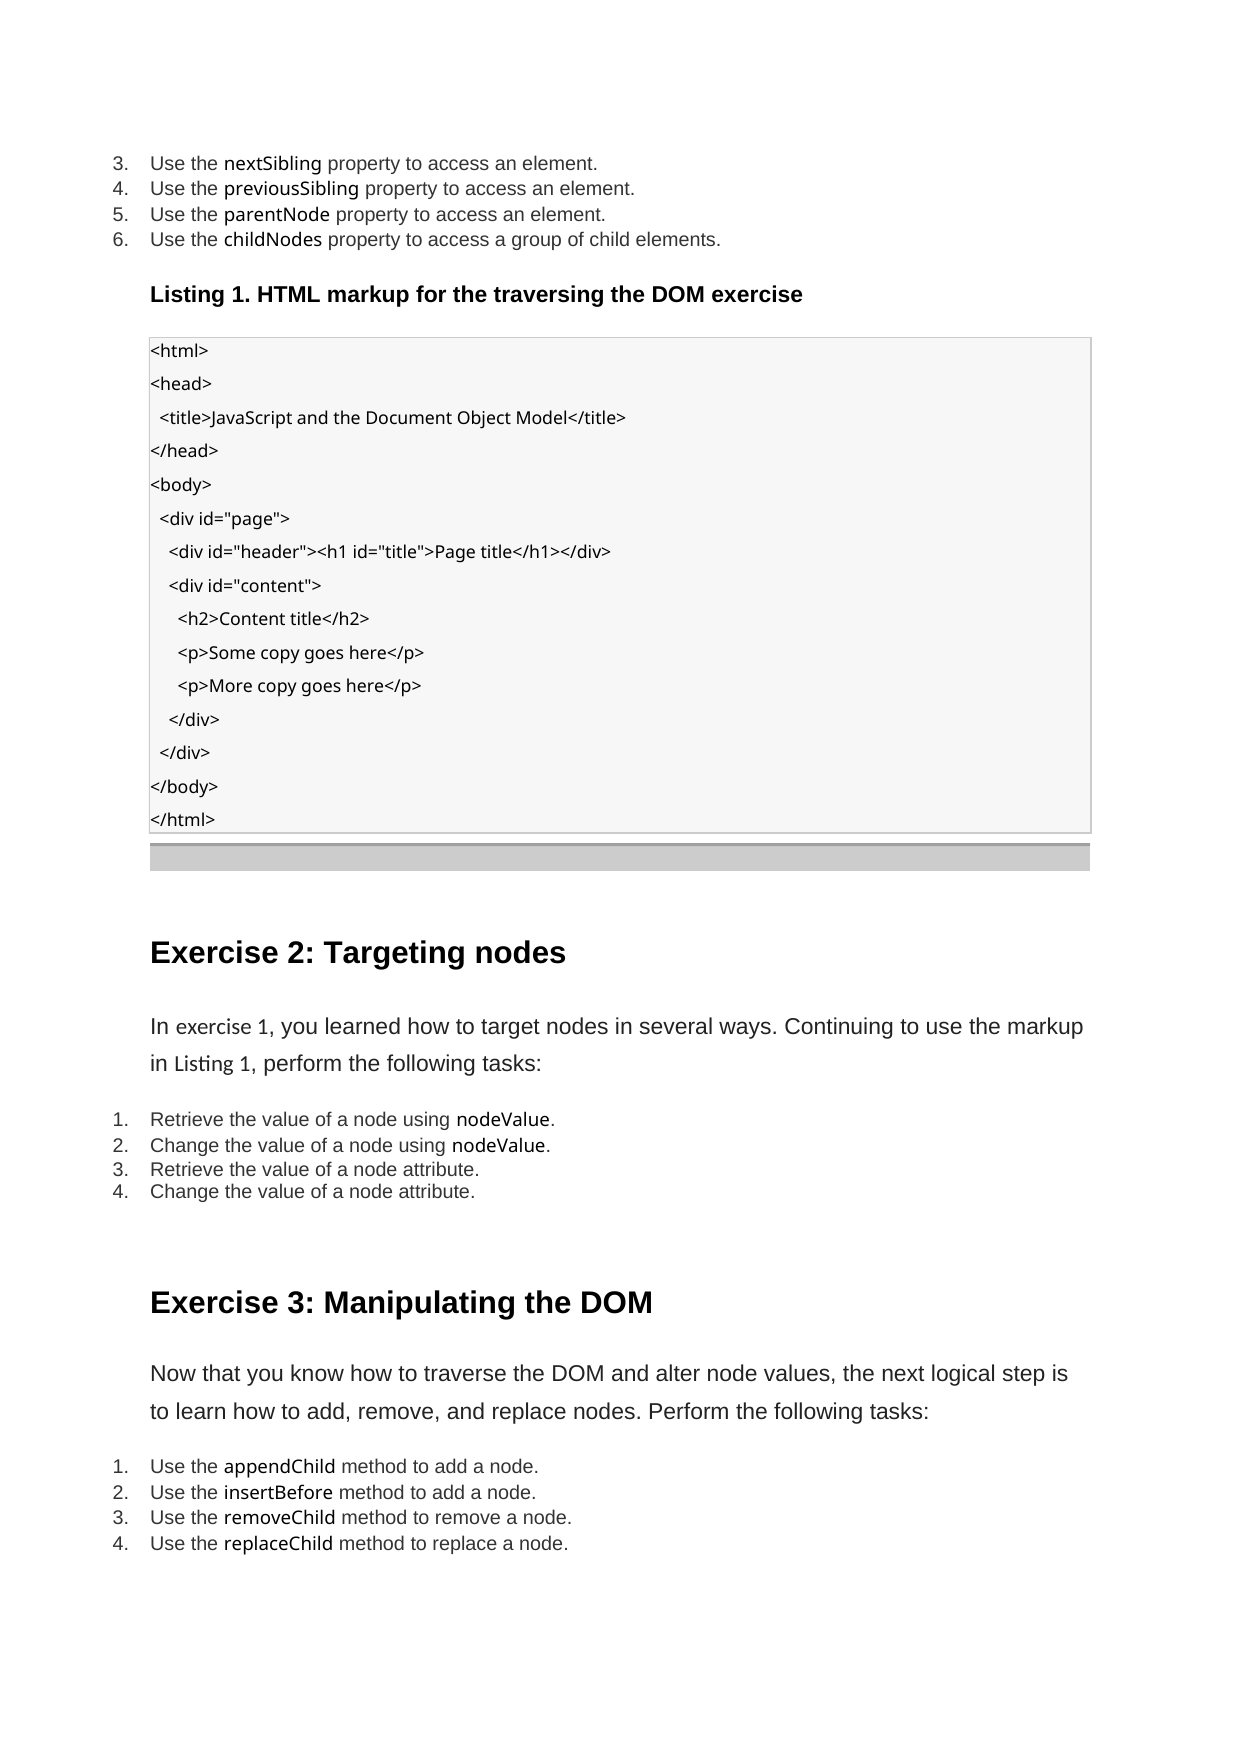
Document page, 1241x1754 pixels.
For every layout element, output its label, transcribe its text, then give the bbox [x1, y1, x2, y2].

text <div id="content"> [150, 572, 1090, 597]
text <h2>Content title</h2> [150, 605, 1090, 631]
text Now that you know how to traverse the DOM and alter node values, the next logical step is to learn how to add, remove, and replace nodes. Perform the following tasks: [150, 1349, 1090, 1424]
list Change the value of a node attribute. [112, 1180, 1090, 1203]
text </div> [150, 706, 1090, 731]
list Retrieve the value of a node using nodeValue. [112, 1107, 1090, 1132]
text <div id="page"> [150, 504, 1090, 530]
text <head> [150, 370, 1090, 396]
list Use the parentNode property to access an element. [112, 201, 1090, 227]
text <div id="header"><h1 id="title">Page title</h1></div> [150, 538, 1090, 564]
text In exercise 1, you learned how to target nodes in several ways. Continuing to use the markup in Listing 1, perform the following tasks: [150, 1002, 1090, 1077]
list Use the childNodes property to access a group of child elements. [112, 227, 1090, 252]
list Use the appendChild method to add a node. [112, 1453, 1090, 1479]
text </html> [150, 806, 1090, 832]
text </div> [150, 739, 1090, 765]
text <p>More copy goes here</p> [150, 672, 1090, 698]
text <p>Some copy goes here</p> [150, 639, 1090, 664]
list Use the insertBefore method to add a node. [112, 1479, 1090, 1504]
list Change the value of a node using nodeValue. [112, 1132, 1090, 1158]
text <title>JavaScript and the Document Object Model</title> [150, 404, 1090, 429]
list Use the removeChild method to remove a node. [112, 1504, 1090, 1530]
list Use the replaceChild method to replace a node. [112, 1530, 1090, 1556]
text <html> [150, 338, 1090, 362]
text <body> [150, 471, 1090, 497]
text Exercise 3: Manipulating the DOM [150, 1284, 1090, 1320]
list Use the nextSibling property to access an element. [112, 150, 1090, 176]
list Use the previousSibling property to access an element. [112, 176, 1090, 201]
list Retrieve the value of a node attribute. [112, 1158, 1090, 1180]
text </body> [150, 773, 1090, 798]
text Exercise 2: Targeting nodes [150, 934, 1090, 971]
text </head> [150, 437, 1090, 463]
text Listing 1. HTML markup for the traversing the DOM exercise [150, 281, 1090, 308]
